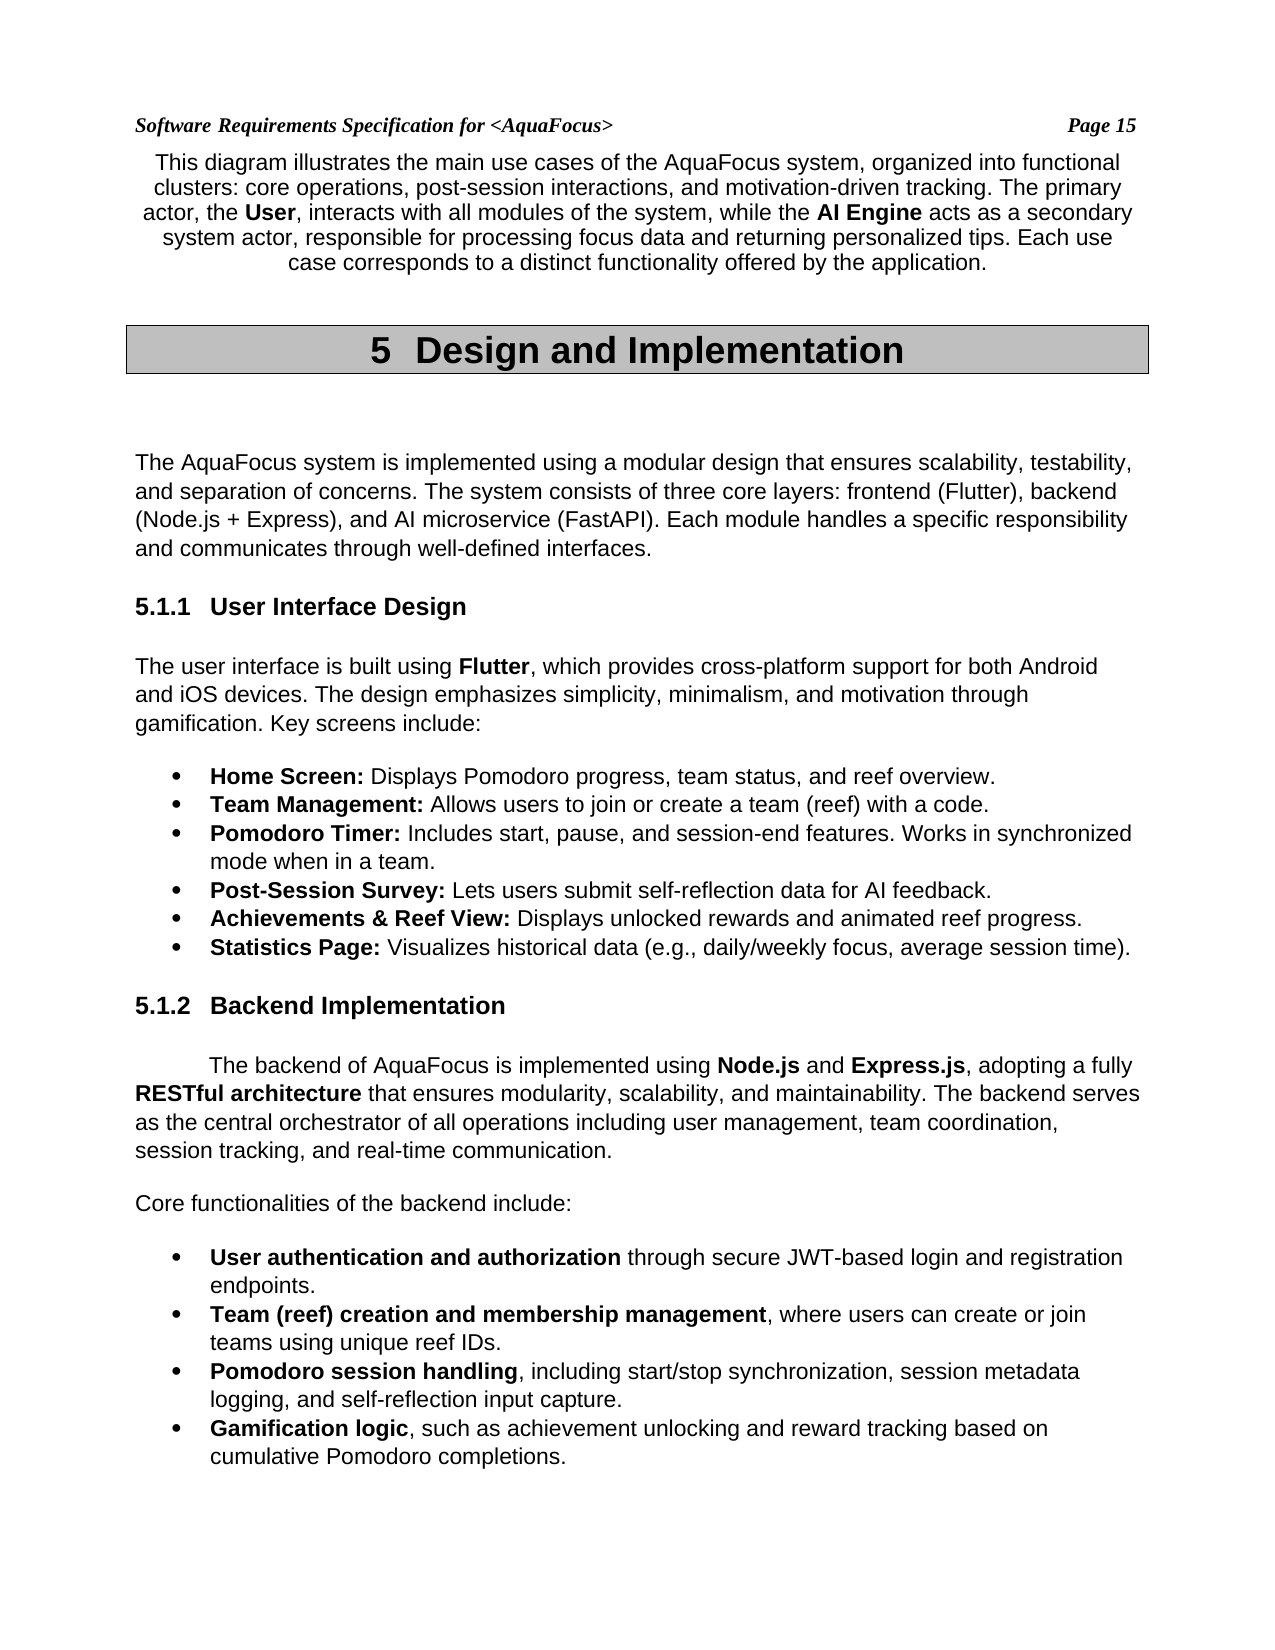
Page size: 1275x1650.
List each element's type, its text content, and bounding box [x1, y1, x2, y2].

subtitle Design and Implementation [127, 326, 1148, 373]
text The user interface is built using Flutter, which provides cross-platform support for both Android and iOS devices. The design emphasizes simplicity, minimalism, and motivation through gamification. Key screens include: [135, 653, 1140, 736]
subtitle User Interface Design [135, 592, 1140, 621]
text The backend of AquaFocus is implemented using Node.js and Express.js, adopting a fully RESTful architecture that ensures modularity, scalability, and maintainability. The backend serves as the central orchestrator of all operations including user management, team coordination, session tracking, and real-time communication. [135, 1052, 1140, 1163]
list Gamification logic, such as achievement unlocking and reward tracking based on cumulative Pomodoro completions. [172, 1414, 1140, 1469]
text The AquaFocus system is implemented using a modular design that ensures scalability, testability, and separation of concerns. The system consists of three core layers: frontend (Flutter), backend (Node.js + Express), and AI microservice (FastAPI). Each module handles a specific responsibility and communicates through well-defined interfaces. [135, 449, 1140, 561]
list Achievements & Reef View: Displays unlocked rewards and animated reef progress. [172, 905, 1140, 932]
list Statistics Page: Visualizes historical data (e.g., daily/weekly focus, average session time). [172, 934, 1140, 960]
list Home Screen: Displays Pomodoro progress, team status, and reef overview. [172, 763, 1140, 789]
text This diagram illustrates the main use cases of the AquaFocus system, organized into functional clusters: core operations, post-session interactions, and motivation-driven tracking. The primary actor, the User, interacts with all modules of the system, while the AI Engine acts as a secondary system actor, responsible for processing focus data and returning personalized tips. Each use case corresponds to a distinct functionality offered by the application. [135, 150, 1140, 275]
subtitle Backend Implementation [135, 991, 1140, 1020]
list Team (reef) creation and membership management, where users can create or join teams using unique reef IDs. [172, 1301, 1140, 1356]
list Team Management: Allows users to join or create a team (reef) with a code. [172, 791, 1140, 818]
list Post-Session Survey: Lets users submit self-reflection data for AI feedback. [172, 877, 1140, 903]
text Core functionalities of the backend include: [135, 1190, 1140, 1217]
list Pomodoro Timer: Includes start, pause, and session-end features. Works in synchronized mode when in a team. [172, 820, 1140, 875]
list Pomodoro session handling, including start/stop synchronization, session metadata logging, and self-reflection input capture. [172, 1358, 1140, 1412]
list User authentication and authorization through secure JWT-based login and registration endpoints. [172, 1244, 1140, 1299]
